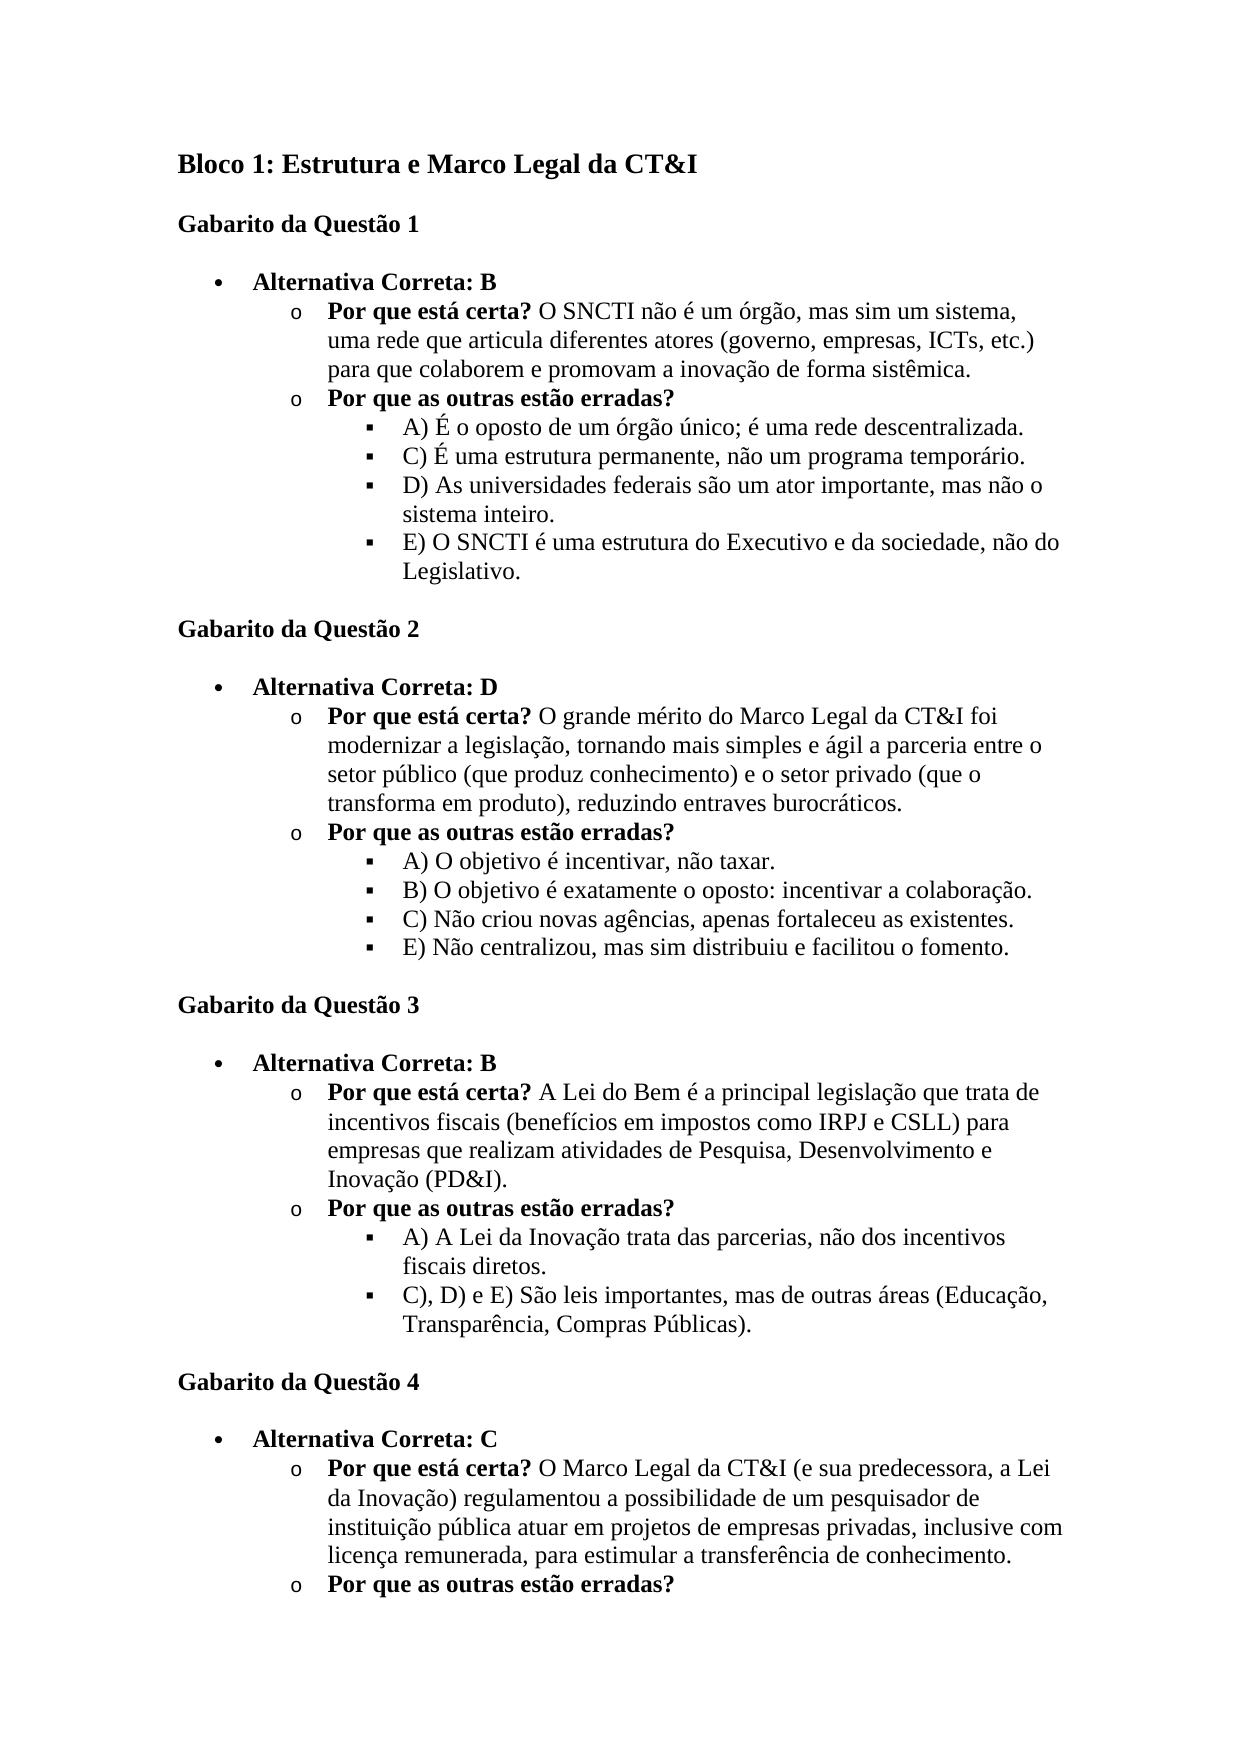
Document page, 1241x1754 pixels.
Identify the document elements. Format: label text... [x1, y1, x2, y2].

list Por que está certa? O Marco Legal da CT&I (e sua predecessora, a Lei da Inovação) regulamentou a possibilidade de um pesquisador de instituição pública atuar em projetos de empresas privadas, inclusive com licença remunerada, para estimular a transferência de conhecimento. [290, 1453, 1063, 1569]
text Gabarito da Questão 1 [177, 209, 1063, 238]
list D) As universidades federais são um ator importante, mas não o sistema inteiro. [365, 470, 1063, 527]
list Alternativa Correta: C [215, 1424, 1063, 1453]
list E) O SNCTI é uma estrutura do Executivo e da sociedade, não do Legislativo. [365, 527, 1063, 585]
list B) O objetivo é exatamente o oposto: incentivar a colaboração. [365, 875, 1063, 904]
text Gabarito da Questão 4 [177, 1367, 1063, 1395]
list Por que as outras estão erradas? [290, 383, 1063, 412]
list Alternativa Correta: B [215, 1048, 1063, 1077]
list Por que está certa? O SNCTI não é um órgão, mas sim um sistema, uma rede que articula diferentes atores (governo, empresas, ICTs, etc.) para que colaborem e promovam a inovação de forma sistêmica. [290, 296, 1063, 383]
list C), D) e E) São leis importantes, mas de outras áreas (Educação, Transparência, Compras Públicas). [365, 1280, 1063, 1337]
list E) Não centralizou, mas sim distribuiu e facilitou o fomento. [365, 932, 1063, 961]
list A) A Lei da Inovação trata das parcerias, não dos incentivos fiscais diretos. [365, 1222, 1063, 1280]
list Alternativa Correta: B [215, 267, 1063, 296]
list Por que as outras estão erradas? [290, 1569, 1063, 1599]
list Por que está certa? O grande mérito do Marco Legal da CT&I foi modernizar a legislação, tornando mais simples e ágil a parceria entre o setor público (que produz conhecimento) e o setor privado (que o transforma em produto), reduzindo entraves burocráticos. [290, 701, 1063, 817]
text Gabarito da Questão 3 [177, 990, 1063, 1019]
list C) Não criou novas agências, apenas fortaleceu as existentes. [365, 904, 1063, 932]
list C) É uma estrutura permanente, não um programa temporário. [365, 441, 1063, 470]
list Por que as outras estão erradas? [290, 817, 1063, 846]
list Por que as outras estão erradas? [290, 1193, 1063, 1222]
list Alternativa Correta: D [215, 672, 1063, 701]
text Bloco 1: Estrutura e Marco Legal da CT&I [177, 148, 1063, 180]
list A) É o oposto de um órgão único; é uma rede descentralizada. [365, 412, 1063, 441]
list Por que está certa? A Lei do Bem é a principal legislação que trata de incentivos fiscais (benefícios em impostos como IRPJ e CSLL) para empresas que realizam atividades de Pesquisa, Desenvolvimento e Inovação (PD&I). [290, 1077, 1063, 1193]
list A) O objetivo é incentivar, não taxar. [365, 846, 1063, 875]
text Gabarito da Questão 2 [177, 614, 1063, 643]
